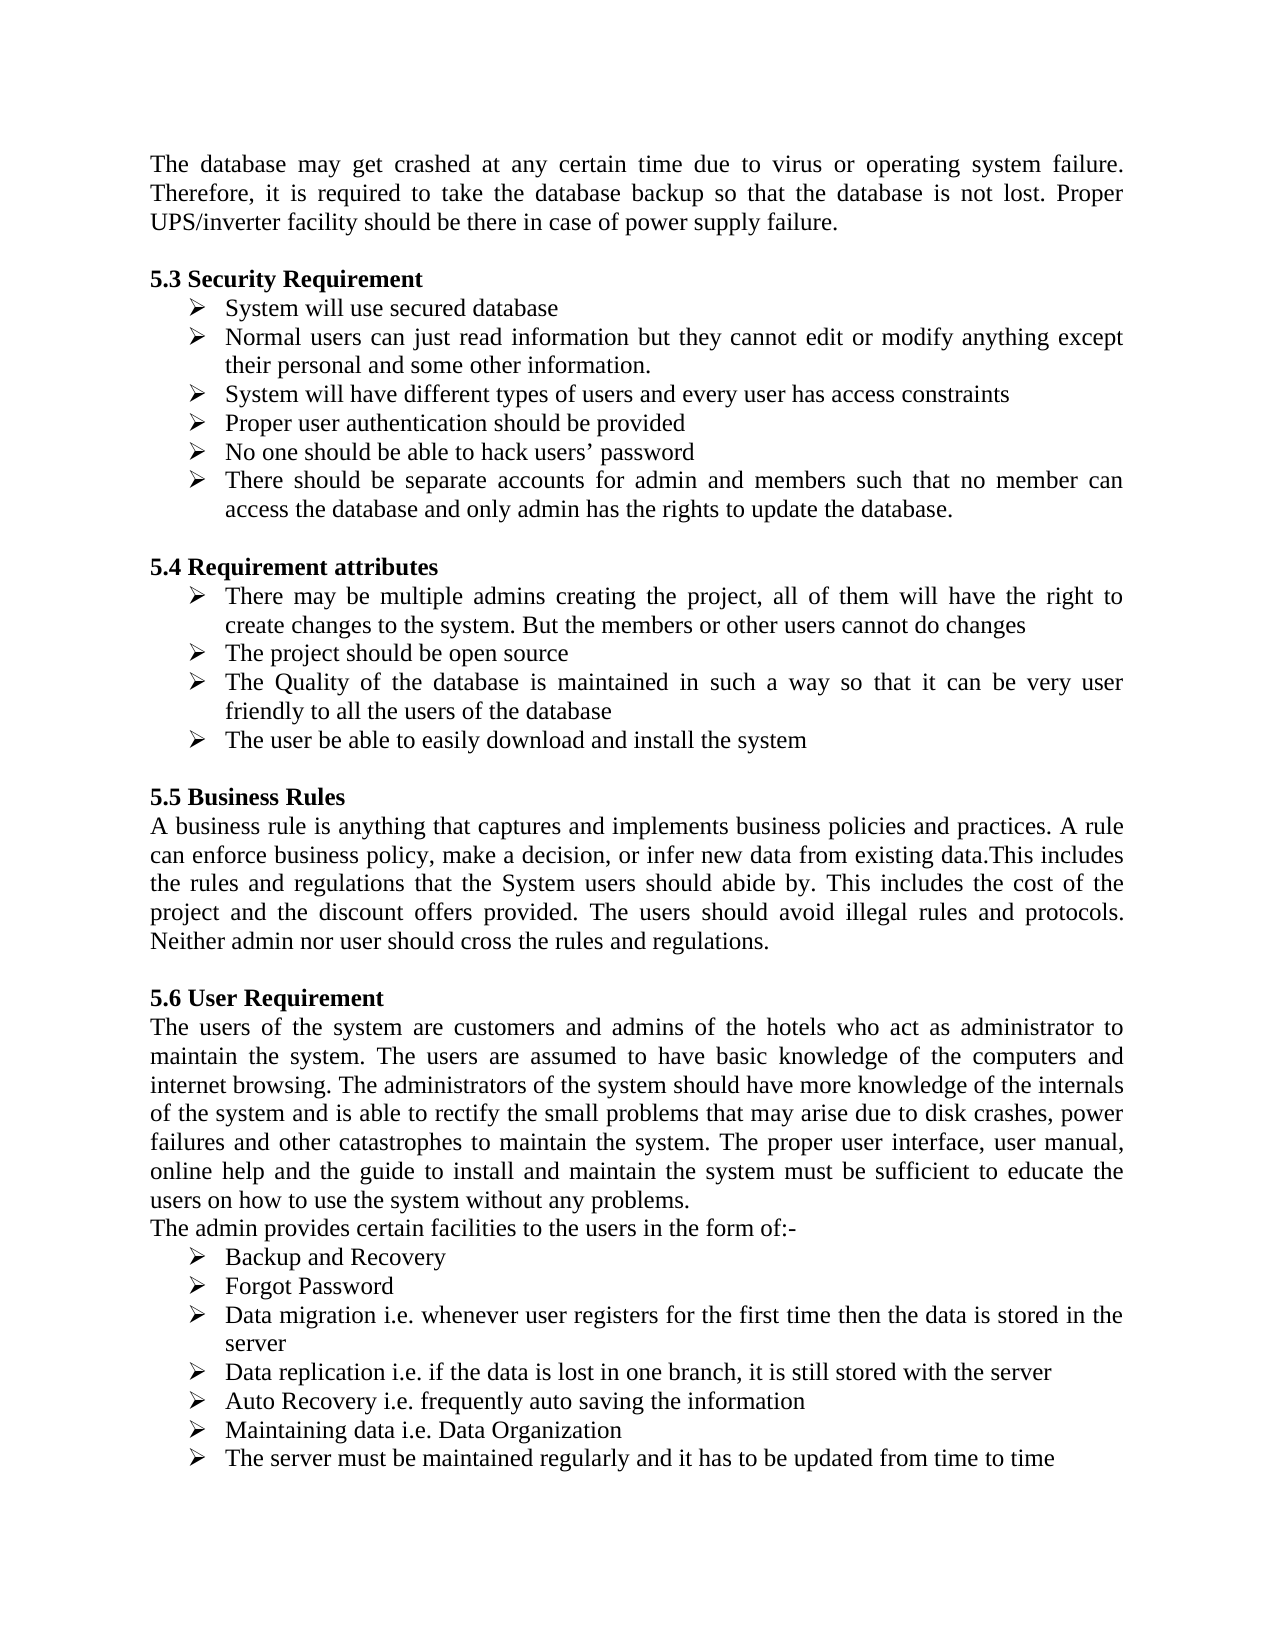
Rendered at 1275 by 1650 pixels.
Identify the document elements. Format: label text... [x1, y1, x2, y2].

list No one should be able to hack users’ password [187, 437, 1212, 466]
subtitle Business Rules [150, 782, 1212, 811]
text The admin provides certain facilities to the users in the form of:- [150, 1213, 1212, 1242]
list System will use secured database [187, 293, 1212, 322]
text The users of the system are customers and admins of the hotels who act as administrator to maintain the system. The users are assumed to have basic knowledge of the computers and internet browsing. The administrators of the system should have more knowledge of the internals of the system and is able to rectify the small problems that may arise due to disk crashes, power failures and other catastrophes to maintain the system. The proper user interface, user manual, online help and the guide to install and maintain the system must be sufficient to educate the users on how to use the system without any problems. [150, 1012, 1125, 1213]
list Auto Recovery i.e. frequently auto saving the information [187, 1386, 1212, 1415]
text A business rule is anything that captures and implements business policies and practices. A rule can enforce business policy, make a decision, or infer new data from existing data.This includes the rules and regulations that the System users should abide by. This includes the cost of the project and the discount offers provided. The users should avoid illegal rules and protocols. Neither admin nor user should cross the rules and regulations. [150, 811, 1125, 955]
subtitle User Requirement [150, 984, 1212, 1012]
subtitle Security Requirement [150, 265, 1212, 293]
subtitle Requirement attributes [150, 552, 1212, 581]
list There should be separate accounts for admin and members such that no member can access the database and only admin has the rights to update the database. [187, 466, 1124, 523]
list Backup and Recovery [187, 1242, 1212, 1271]
list Data replication i.e. if the data is lost in one branch, it is still stored with the server [187, 1357, 1212, 1386]
list There may be multiple admins creating the project, all of them will have the right to create changes to the system. But the members or other users cannot do changes [187, 581, 1125, 638]
list Data migration i.e. whenever user registers for the first time then the data is stored in the server [187, 1300, 1125, 1357]
list Forgot Password [187, 1271, 1212, 1300]
list The user be able to easily download and install the system [187, 725, 1212, 753]
list The server must be maintained regularly and it has to be updated from time to time [187, 1443, 1212, 1472]
list Maintaining data i.e. Data Organization [187, 1415, 1212, 1443]
list The Quality of the database is maintained in such a way so that it can be very user friendly to all the users of the database [187, 667, 1125, 725]
list Proper user authentication should be provided [187, 408, 1212, 437]
list System will have different types of users and every user has access constraints [187, 379, 1212, 408]
list Normal users can just read information but they cannot edit or modify anything except their personal and some other information. [187, 322, 1125, 379]
text The database may get crashed at any certain time due to virus or operating system failure. Therefore, it is required to take the database backup so that the database is not lost. Proper UPS/inverter facility should be there in case of power supply failure. [150, 149, 1125, 235]
list The project should be open source [187, 638, 1212, 667]
